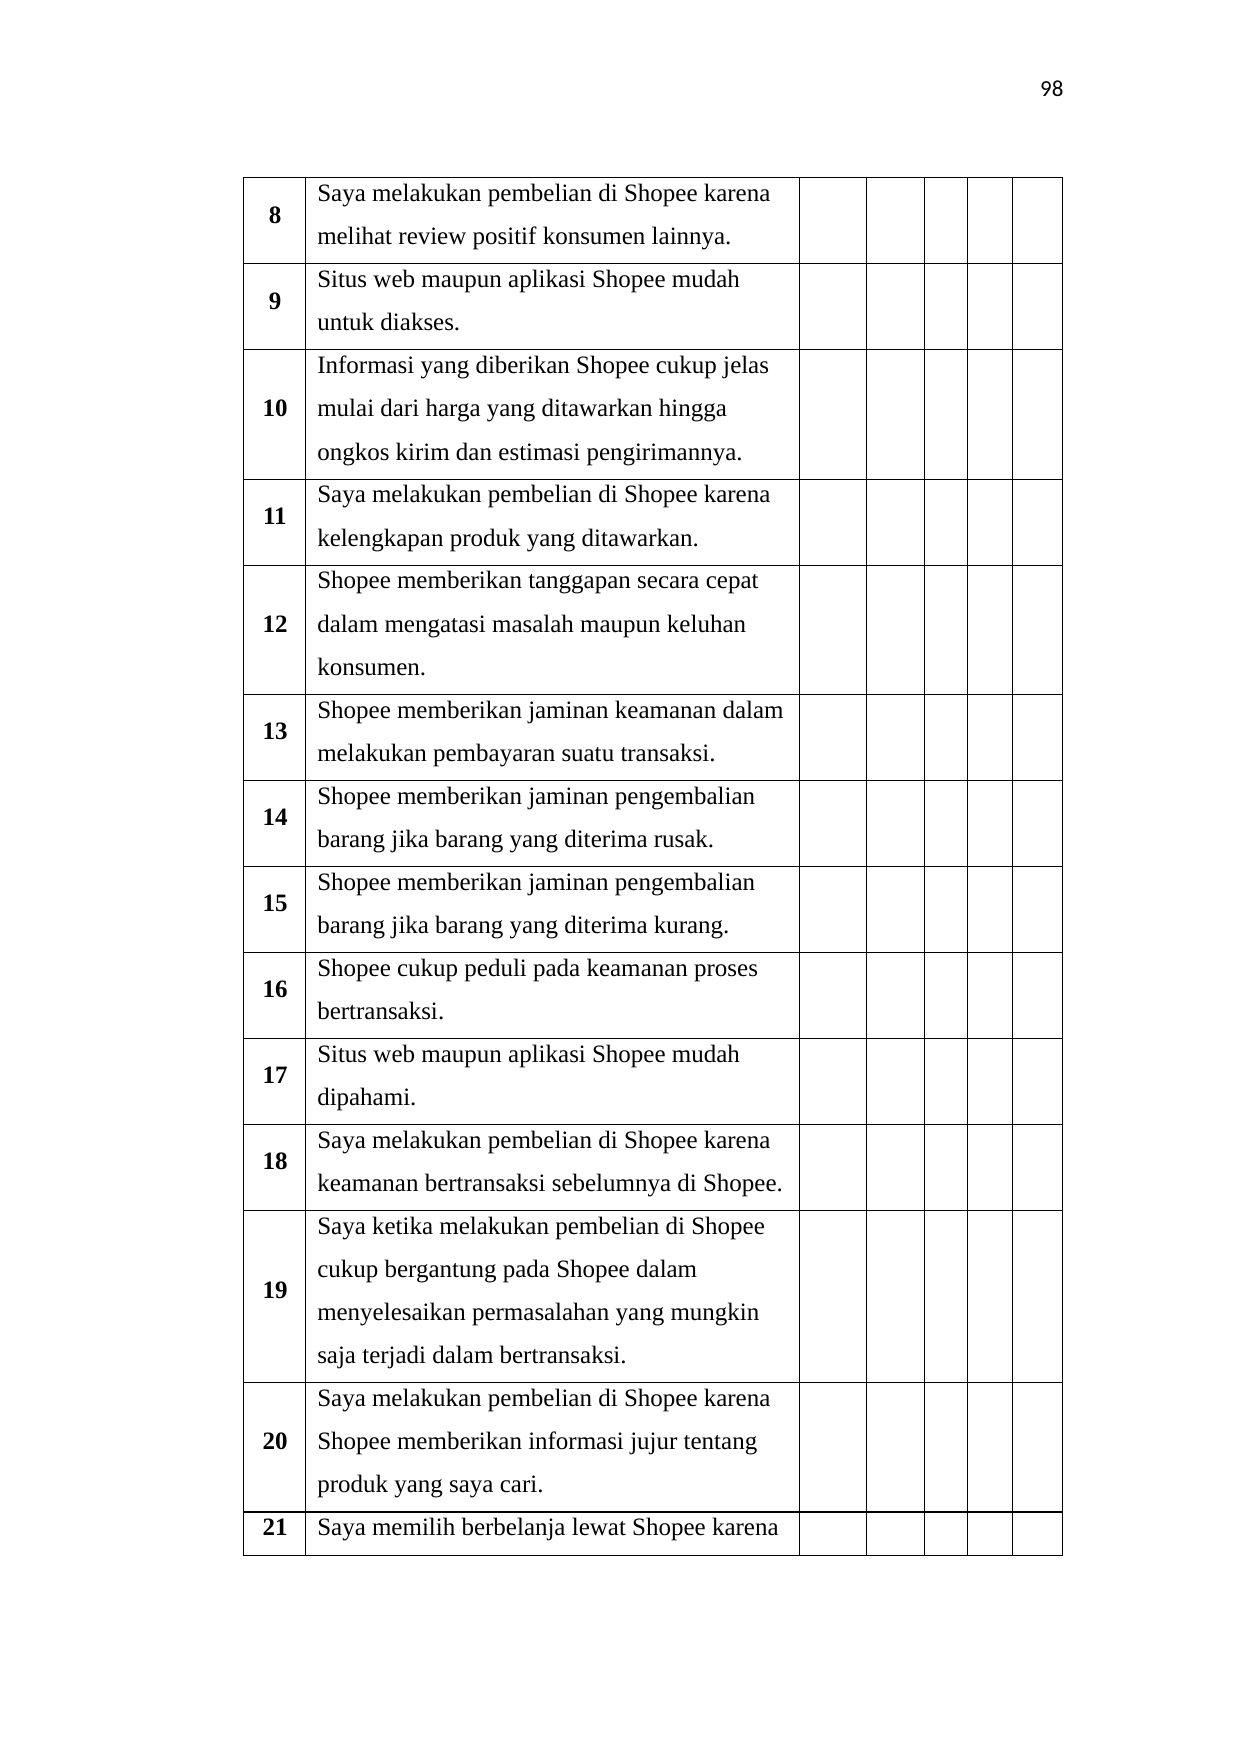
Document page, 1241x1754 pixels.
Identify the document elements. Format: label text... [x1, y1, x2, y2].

table_cell [925, 178, 967, 263]
table_cell [800, 1383, 866, 1511]
table_cell [867, 264, 924, 349]
table_cell Saya melakukan pembelian di Shopee karena melihat review positif konsumen lainnya. [306, 178, 799, 263]
table_cell Shopee memberikan tanggapan secara cepat dalam mengatasi masalah maupun keluhan konsumen. [306, 566, 799, 694]
table_cell 11 [244, 480, 305, 564]
table_cell [800, 350, 866, 478]
table_cell [800, 264, 866, 349]
table_cell [1013, 480, 1062, 564]
table_cell [867, 1513, 924, 1555]
table_cell Shopee memberikan jaminan keamanan dalam melakukan pembayaran suatu transaksi. [306, 695, 799, 780]
table_cell [867, 178, 924, 263]
table_cell [968, 1383, 1012, 1511]
table_cell [925, 1211, 967, 1382]
table_cell 18 [244, 1125, 305, 1210]
table_cell [925, 1513, 967, 1555]
table_cell [1013, 781, 1062, 866]
table_cell [968, 566, 1012, 694]
table_cell 10 [244, 350, 305, 478]
table_cell [1013, 264, 1062, 349]
table_cell [800, 1039, 866, 1124]
table_cell [925, 1039, 967, 1124]
table_cell Saya melakukan pembelian di Shopee karena keamanan bertransaksi sebelumnya di Shopee. [306, 1125, 799, 1210]
table_cell [867, 350, 924, 478]
table_cell [925, 1125, 967, 1210]
table_cell [867, 1211, 924, 1382]
table_cell [867, 1039, 924, 1124]
table_cell Situs web maupun aplikasi Shopee mudah untuk diakses. [306, 264, 799, 349]
table_cell [1013, 178, 1062, 263]
table_cell 12 [244, 566, 305, 694]
table_cell Shopee memberikan jaminan pengembalian barang jika barang yang diterima rusak. [306, 781, 799, 866]
table_cell [800, 867, 866, 952]
table_cell [800, 1125, 866, 1210]
table_cell [925, 1383, 967, 1511]
table_cell [800, 695, 866, 780]
table_cell 19 [244, 1211, 305, 1382]
table_cell [800, 953, 866, 1038]
table_cell [1013, 1383, 1062, 1511]
table_cell Saya ketika melakukan pembelian di Shopee cukup bergantung pada Shopee dalam menyelesaikan permasalahan yang mungkin saja terjadi dalam bertransaksi. [306, 1211, 799, 1382]
table_cell [867, 1383, 924, 1511]
table_cell [867, 953, 924, 1038]
table_cell 15 [244, 867, 305, 952]
table_cell [1013, 350, 1062, 478]
table_cell 16 [244, 953, 305, 1038]
table_cell [925, 695, 967, 780]
table_cell [925, 781, 967, 866]
table_cell [968, 1039, 1012, 1124]
table_cell [1013, 1211, 1062, 1382]
table_cell [1013, 1125, 1062, 1210]
table_cell Informasi yang diberikan Shopee cukup jelas mulai dari harga yang ditawarkan hingga ongkos kirim dan estimasi pengirimannya. [306, 350, 799, 478]
table_cell 9 [244, 264, 305, 349]
table_cell [867, 566, 924, 694]
table_cell [968, 480, 1012, 564]
table_cell Saya melakukan pembelian di Shopee karena kelengkapan produk yang ditawarkan. [306, 480, 799, 564]
table_cell [968, 1125, 1012, 1210]
table_cell [968, 781, 1012, 866]
table_cell [1013, 867, 1062, 952]
table_cell [925, 566, 967, 694]
table_cell [925, 264, 967, 349]
table_cell [1013, 1039, 1062, 1124]
table_cell 13 [244, 695, 305, 780]
table_cell [968, 350, 1012, 478]
table_cell [800, 480, 866, 564]
table_cell [925, 953, 967, 1038]
table_cell [1013, 566, 1062, 694]
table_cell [306, 1513, 799, 1555]
table_cell 21 [244, 1513, 305, 1555]
table_cell 17 [244, 1039, 305, 1124]
table_cell [968, 1513, 1012, 1555]
table_cell [925, 480, 967, 564]
table_cell 8 [244, 178, 305, 263]
table_cell [968, 264, 1012, 349]
table_cell [968, 953, 1012, 1038]
table_cell [968, 178, 1012, 263]
table_cell [1013, 695, 1062, 780]
table_cell [925, 350, 967, 478]
table_cell [867, 480, 924, 564]
table_cell Shopee cukup peduli pada keamanan proses bertransaksi. [306, 953, 799, 1038]
table_cell [800, 178, 866, 263]
table_cell [925, 867, 967, 952]
table_cell [1013, 1513, 1062, 1555]
table_cell [1013, 953, 1062, 1038]
table_cell [968, 695, 1012, 780]
table_cell [800, 1211, 866, 1382]
table_cell Saya melakukan pembelian di Shopee karena Shopee memberikan informasi jujur tentang produk yang saya cari. [306, 1383, 799, 1511]
table_cell Situs web maupun aplikasi Shopee mudah dipahami. [306, 1039, 799, 1124]
table_cell [867, 781, 924, 866]
table_cell [867, 1125, 924, 1210]
table_cell [800, 781, 866, 866]
table_cell 14 [244, 781, 305, 866]
table_cell 20 [244, 1383, 305, 1511]
table_cell [867, 867, 924, 952]
table_cell [968, 867, 1012, 952]
table_cell [968, 1211, 1012, 1382]
table_cell [800, 566, 866, 694]
table_cell [867, 695, 924, 780]
table_cell Shopee memberikan jaminan pengembalian barang jika barang yang diterima kurang. [306, 867, 799, 952]
table_cell [800, 1513, 866, 1555]
